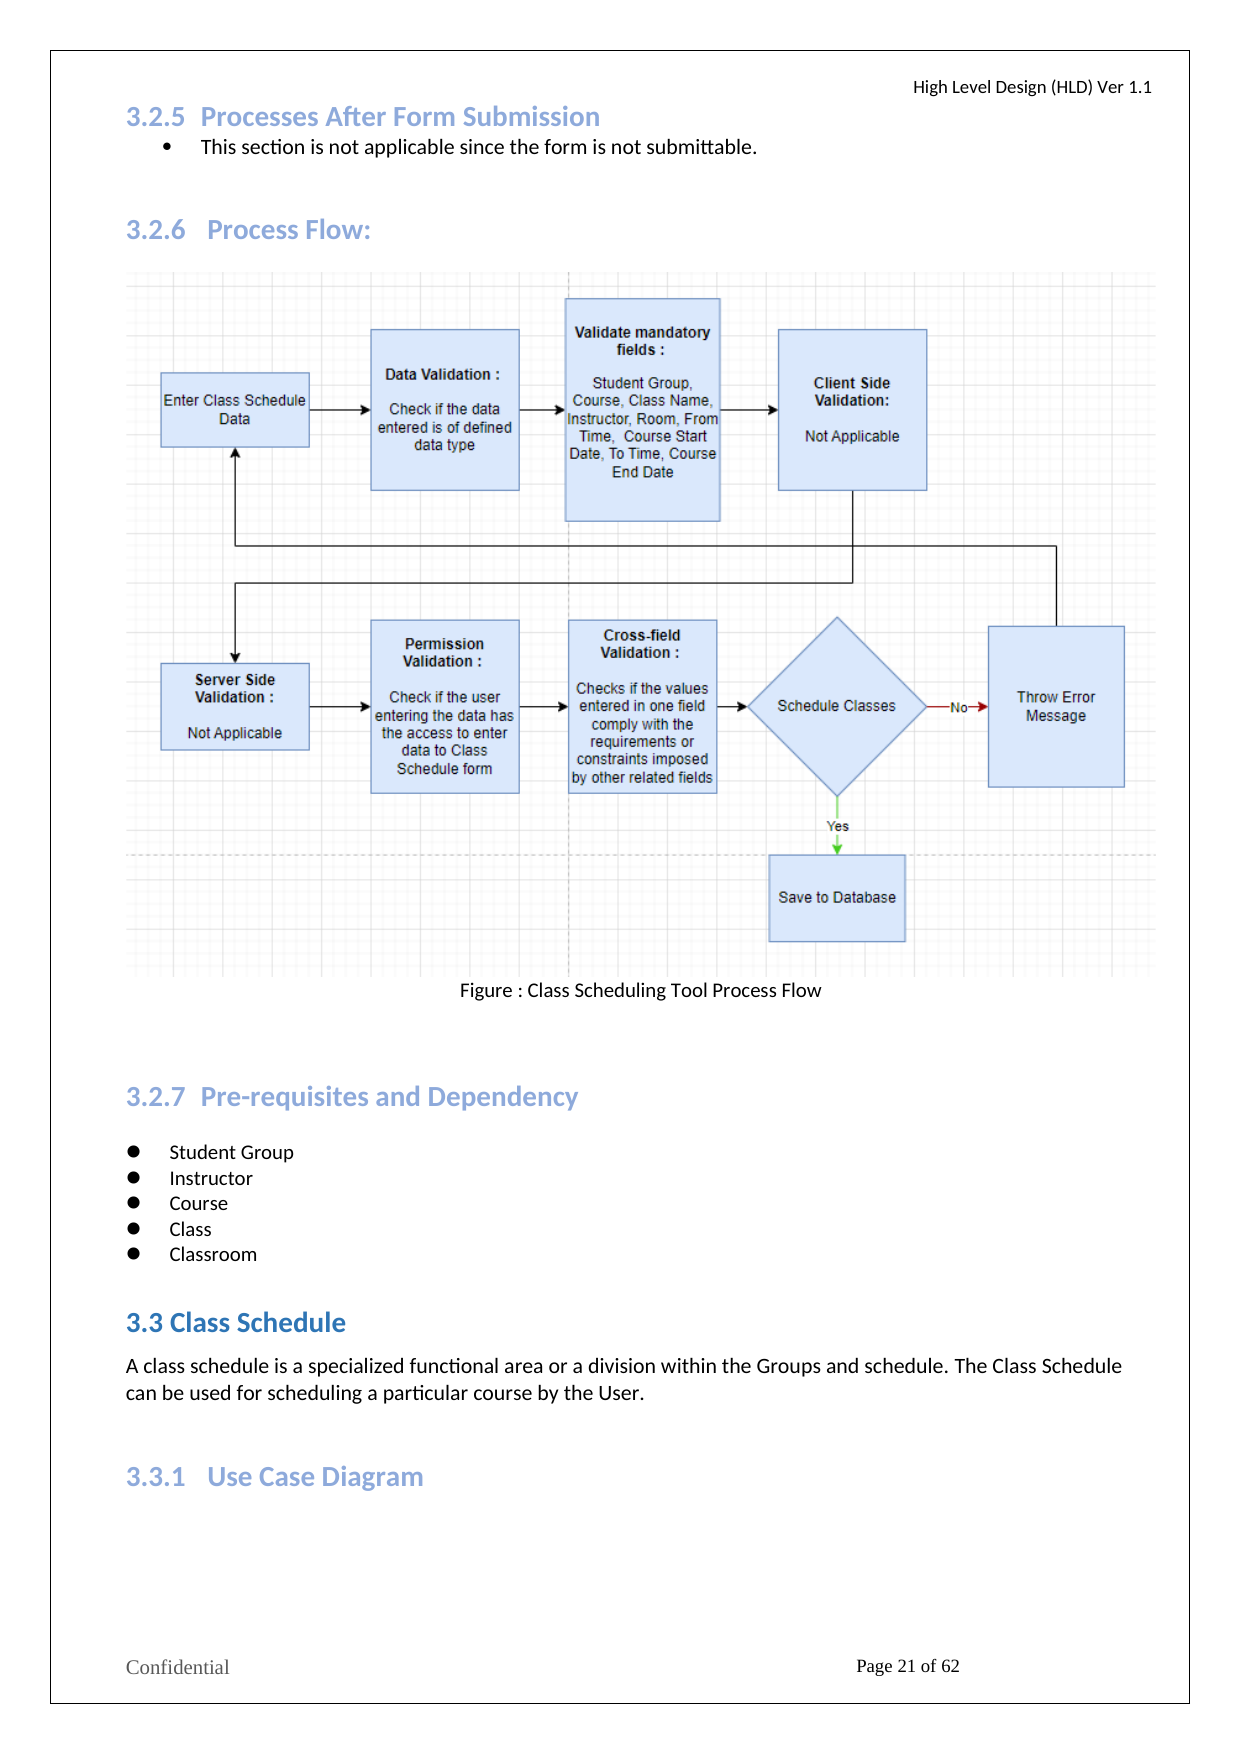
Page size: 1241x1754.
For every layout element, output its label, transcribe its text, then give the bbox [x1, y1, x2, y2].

subtitle Processes After Form Submission [126, 98, 1156, 133]
list Instructor [126, 1165, 1156, 1190]
list This section is not applicable since the form is not submittable. [163, 133, 1156, 160]
subtitle Pre-requisites and Dependency [126, 1078, 1156, 1114]
subtitle Class Schedule [126, 1304, 1156, 1340]
list Classroom [126, 1241, 1156, 1267]
subtitle Use Case Diagram [126, 1458, 1156, 1494]
list Class [126, 1216, 1156, 1241]
picture [126, 272, 1156, 977]
list Course [126, 1190, 1156, 1216]
list Student Group [126, 1139, 1156, 1165]
text Figure : Class Scheduling Tool Process Flow [126, 977, 1156, 1002]
text A class schedule is a specialized functional area or a division within the Groups and schedule. The Class Schedule can be used for scheduling a particular course by the User. [126, 1353, 1156, 1406]
subtitle Process Flow: [126, 211, 1156, 247]
